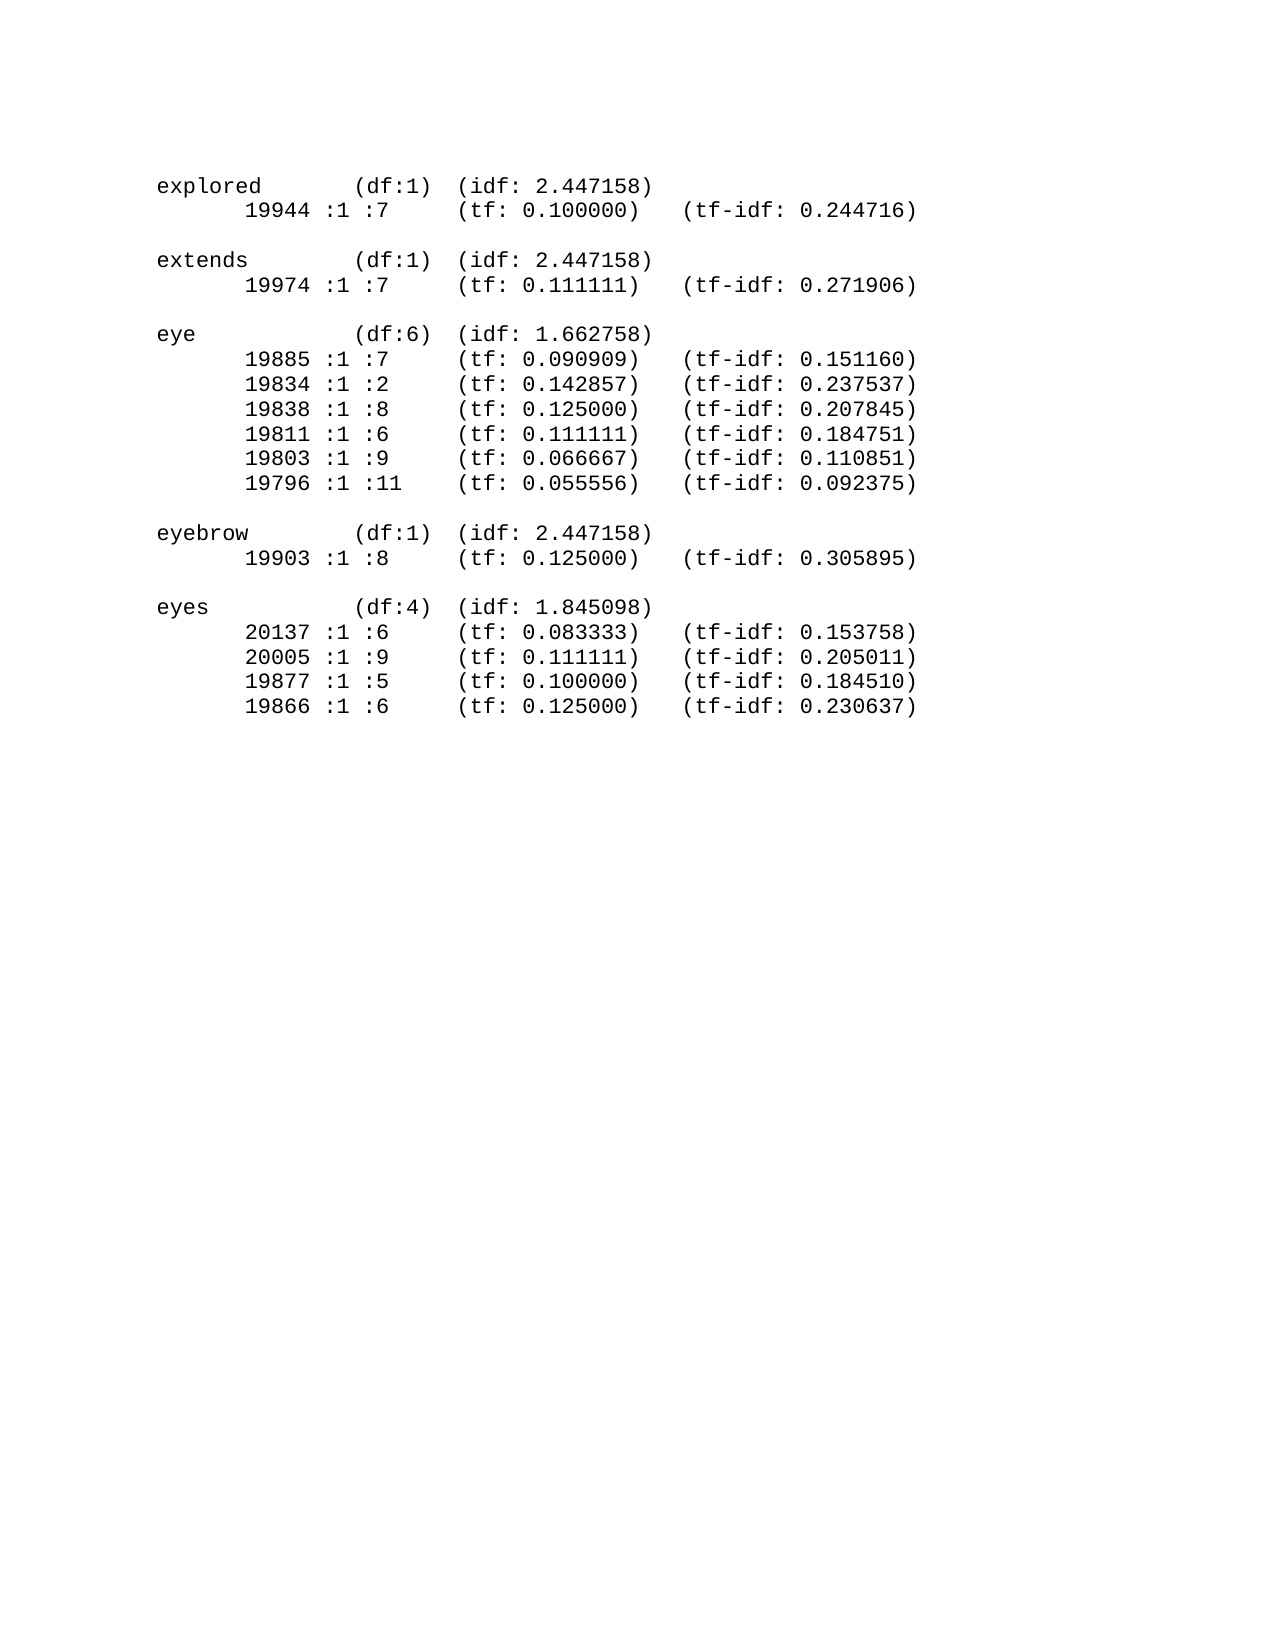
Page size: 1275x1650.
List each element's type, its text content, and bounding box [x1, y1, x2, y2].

text 19811 :1 :6 (tf: 0.111111) (tf-idf: 0.184751) [156, 423, 1118, 447]
text 19803 :1 :9 (tf: 0.066667) (tf-idf: 0.110851) [156, 447, 1118, 472]
text extends (df:1) (idf: 2.447158) [156, 249, 1118, 274]
text eyebrow (df:1) (idf: 2.447158) [156, 522, 1118, 547]
text explored (df:1) (idf: 2.447158) [156, 175, 1118, 199]
text 20005 :1 :9 (tf: 0.111111) (tf-idf: 0.205011) [156, 646, 1118, 671]
text 19834 :1 :2 (tf: 0.142857) (tf-idf: 0.237537) [156, 373, 1118, 398]
text eyes (df:4) (idf: 1.845098) [156, 596, 1118, 621]
text 19944 :1 :7 (tf: 0.100000) (tf-idf: 0.244716) [156, 199, 1118, 224]
text 19838 :1 :8 (tf: 0.125000) (tf-idf: 0.207845) [156, 398, 1118, 423]
text eye (df:6) (idf: 1.662758) [156, 323, 1118, 348]
text 19974 :1 :7 (tf: 0.111111) (tf-idf: 0.271906) [156, 274, 1118, 299]
text 19877 :1 :5 (tf: 0.100000) (tf-idf: 0.184510) [156, 671, 1118, 695]
text 19885 :1 :7 (tf: 0.090909) (tf-idf: 0.151160) [156, 348, 1118, 373]
text 19866 :1 :6 (tf: 0.125000) (tf-idf: 0.230637) [156, 695, 1118, 720]
text 20137 :1 :6 (tf: 0.083333) (tf-idf: 0.153758) [156, 621, 1118, 646]
text 19903 :1 :8 (tf: 0.125000) (tf-idf: 0.305895) [156, 547, 1118, 571]
text 19796 :1 :11 (tf: 0.055556) (tf-idf: 0.092375) [156, 472, 1118, 497]
